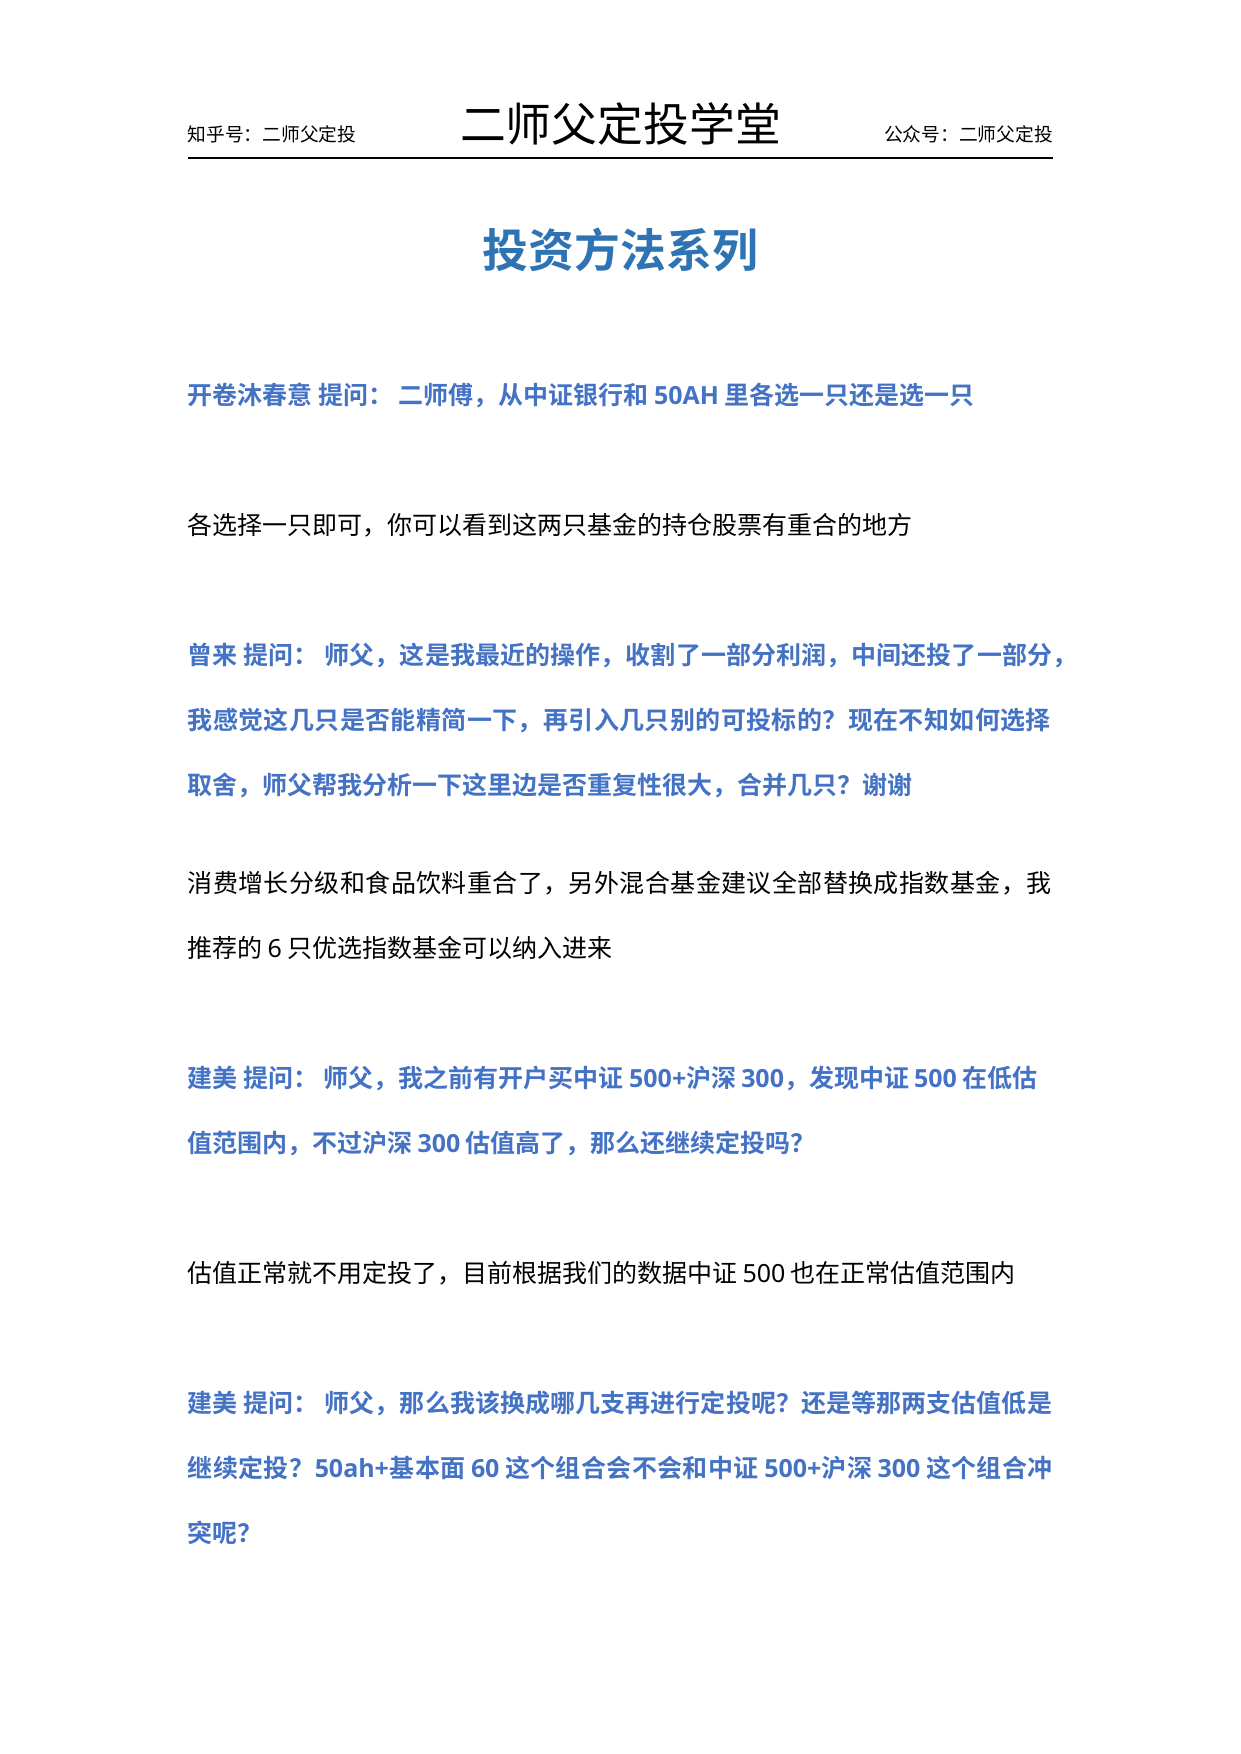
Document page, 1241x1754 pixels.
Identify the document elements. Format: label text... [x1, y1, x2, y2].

text 投资方法系列 [187, 199, 1053, 296]
text 开卷沐春意 提问： 二师傅，从中证银行和50AH里各选一只还是选一只 [187, 361, 1053, 426]
text 各选择一只即可，你可以看到这两只基金的持仓股票有重合的地方 [187, 491, 1053, 556]
text 建美 提问： 师父，那么我该换成哪几支再进行定投呢？还是等那两支估值低是继续定投？50ah+基本面60这个组合会不会和中证500+沪深300这个组合冲突呢？ [187, 1369, 1053, 1564]
text 曾来 提问： 师父，这是我最近的操作，收割了一部分利润，中间还投了一部分，我感觉这几只是否能精简一下，再引入几只别的可投标的？现在不知如何选择取舍，师父帮我分析一下这里边是否重复性很大，合并几只？谢谢 [187, 621, 1053, 816]
text 消费增长分级和食品饮料重合了，另外混合基金建议全部替换成指数基金，我推荐的6只优选指数基金可以纳入进来 [187, 849, 1053, 979]
text 建美 提问： 师父，我之前有开户买中证500+沪深300，发现中证500在低估值范围内，不过沪深300估值高了，那么还继续定投吗？ [187, 1044, 1053, 1174]
text 估值正常就不用定投了，目前根据我们的数据中证500也在正常估值范围内 [187, 1239, 1053, 1304]
